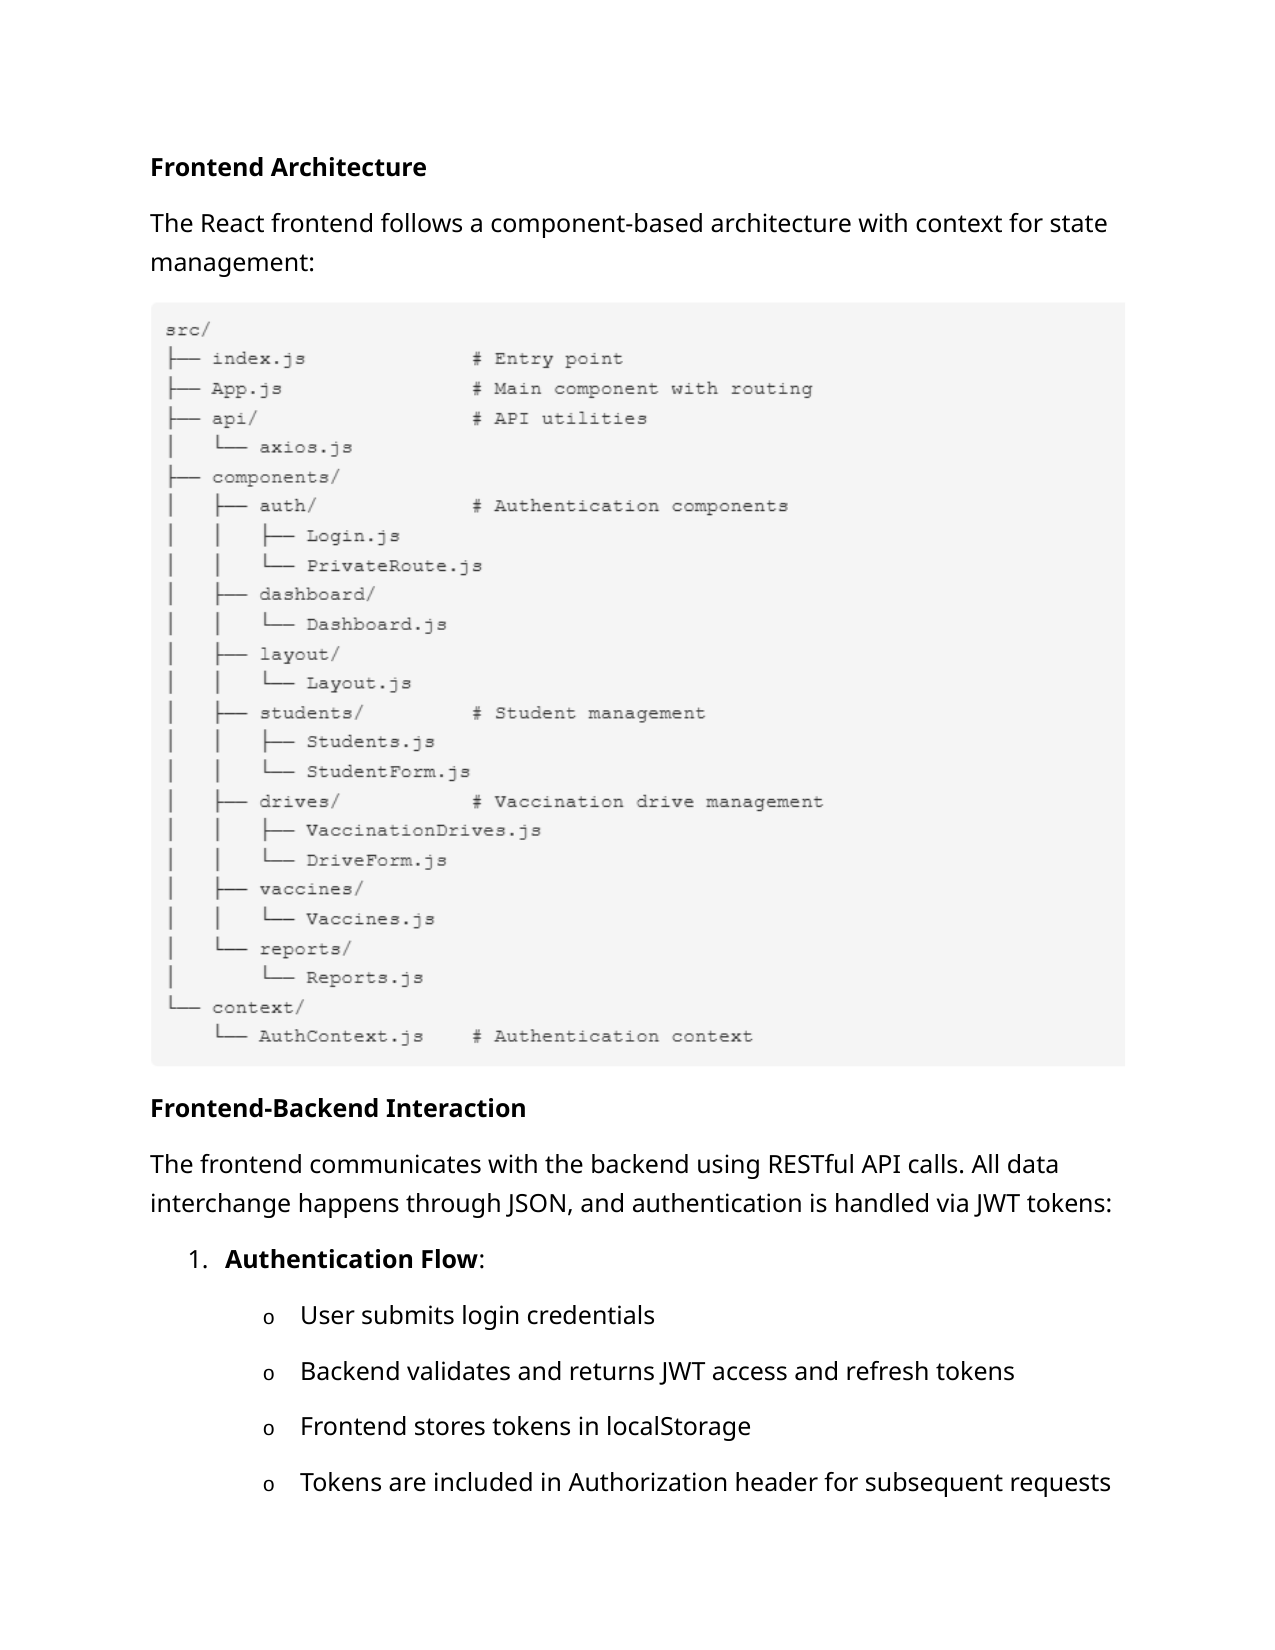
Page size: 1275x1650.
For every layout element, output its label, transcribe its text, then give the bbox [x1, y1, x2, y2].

list Backend validates and returns JWT access and refresh tokens [262, 1353, 1125, 1387]
text The frontend communicates with the backend using RESTful API calls. All data interchange happens through JSON, and authentication is handled via JWT tokens: [150, 1146, 1125, 1220]
text Frontend-Backend Interaction [150, 1091, 1125, 1125]
list Tokens are included in Authorization header for subsequent requests [262, 1465, 1125, 1499]
list Frontend stores tokens in localStorage [262, 1409, 1125, 1443]
text The React frontend follows a component-based architecture with context for state management: [150, 206, 1125, 279]
list Authentication Flow: [187, 1241, 1125, 1276]
picture [150, 300, 1125, 1069]
list User submits login credentials [262, 1297, 1125, 1331]
text Frontend Architecture [150, 150, 1125, 184]
